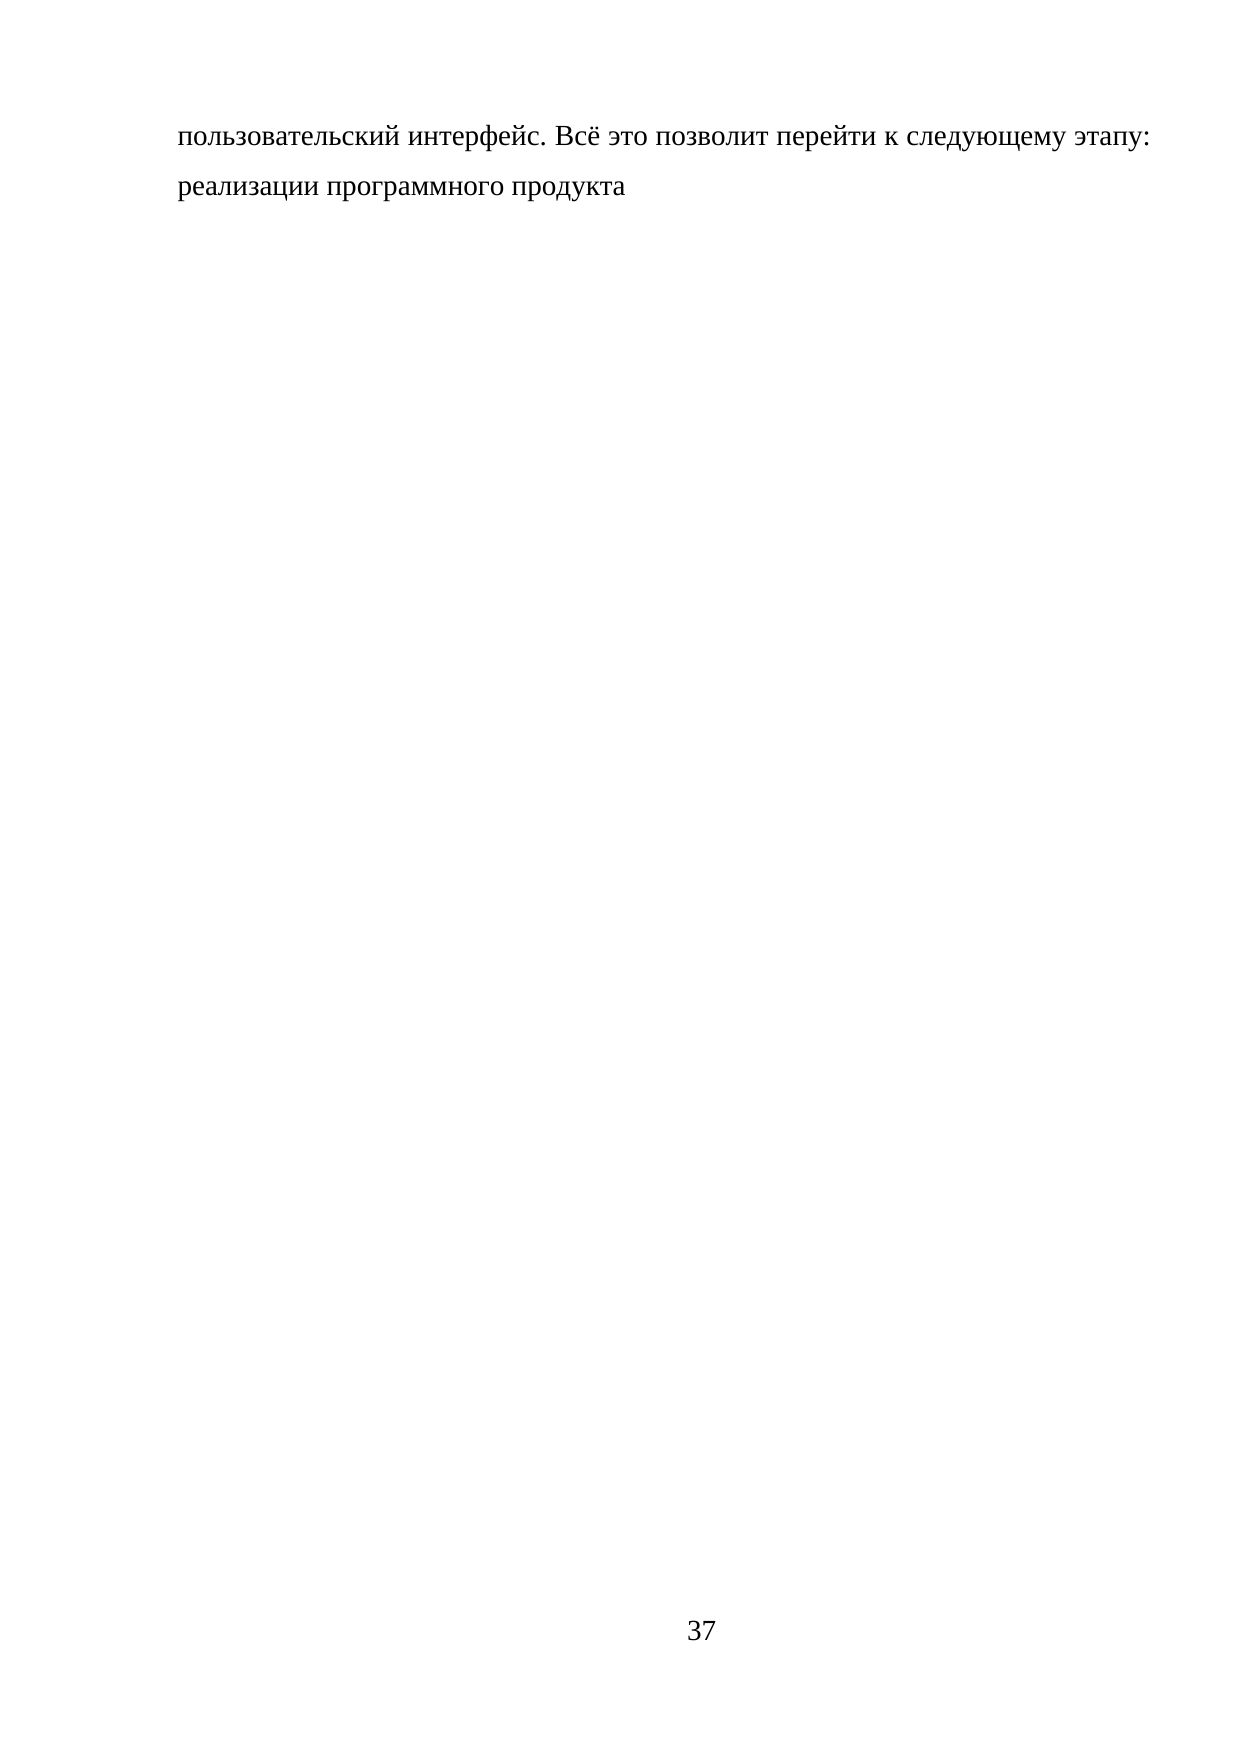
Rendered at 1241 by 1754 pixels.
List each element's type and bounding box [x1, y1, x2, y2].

text [177, 118, 1152, 202]
